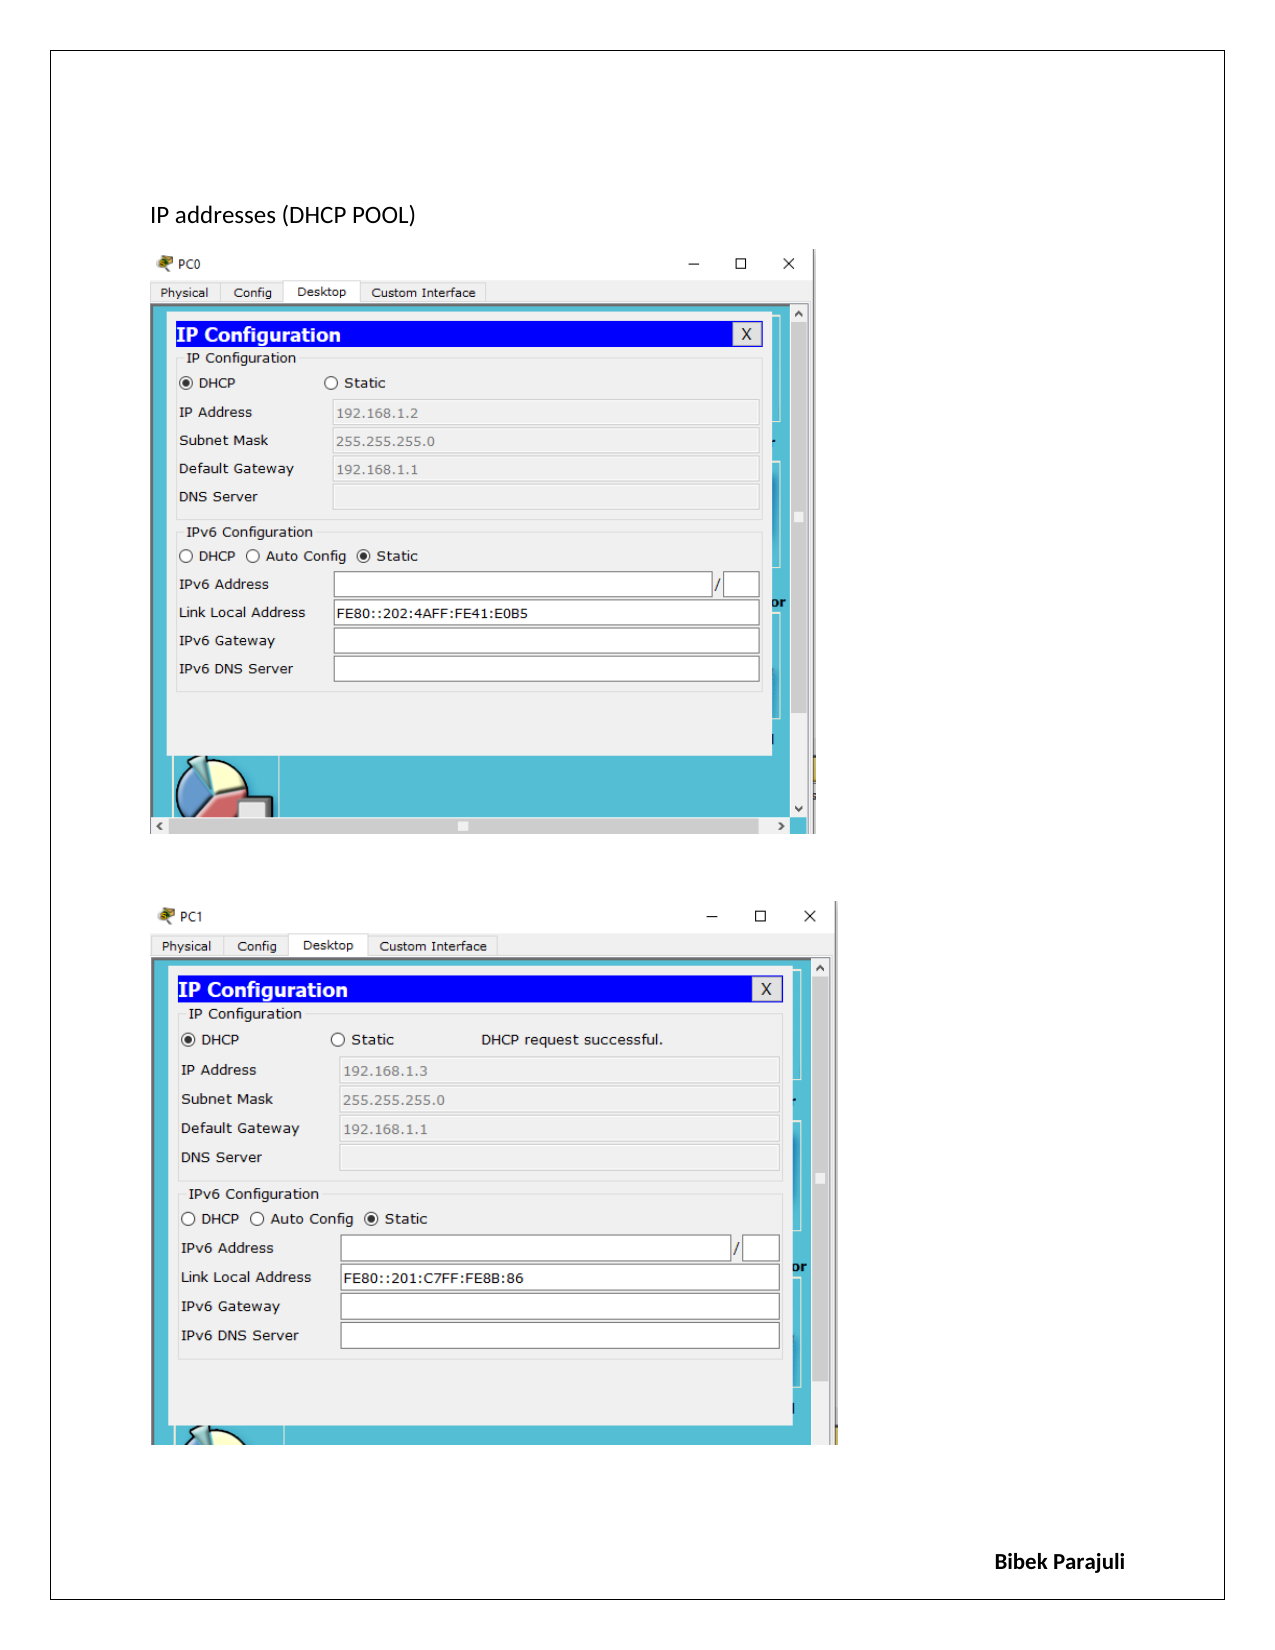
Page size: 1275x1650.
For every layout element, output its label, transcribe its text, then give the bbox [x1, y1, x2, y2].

picture [150, 901, 838, 1445]
text IP addresses (DHCP POOL) [150, 199, 1125, 230]
picture [150, 249, 816, 834]
